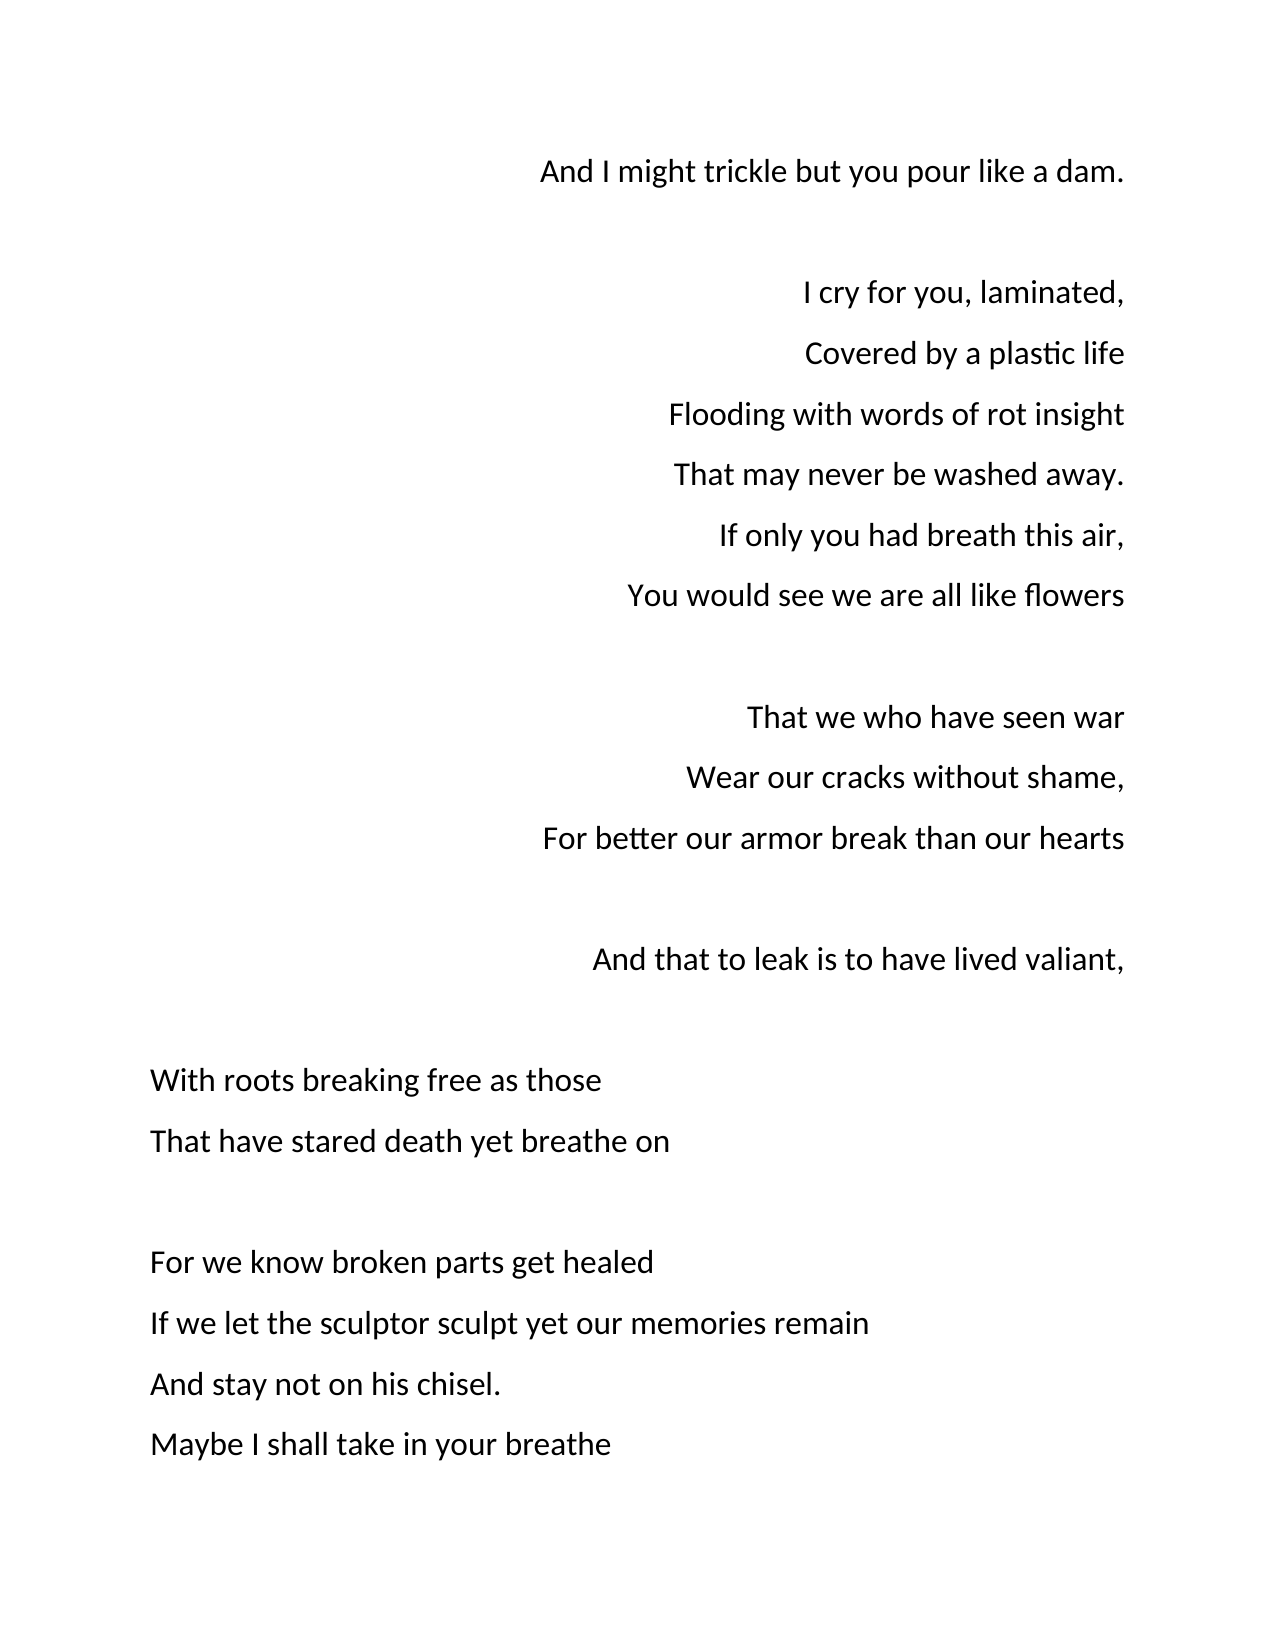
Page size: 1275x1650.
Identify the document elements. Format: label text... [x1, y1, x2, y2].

text And stay not on his chisel. [150, 1362, 1125, 1403]
text With roots breaking free as those [150, 1059, 1125, 1100]
text Covered by a plastic life [150, 332, 1125, 373]
text Wear our cracks without shame, [150, 756, 1125, 797]
text If only you had breath this air, [150, 514, 1125, 554]
text Flooding with words of rot insight [150, 392, 1125, 433]
text That have stared death yet breathe on [150, 1120, 1125, 1161]
text And that to leak is to have lived valiant, [150, 938, 1125, 979]
text I cry for you, laminated, [150, 271, 1125, 312]
text Maybe I shall take in your breathe [150, 1423, 1125, 1464]
text For we know broken parts get healed [150, 1241, 1125, 1282]
text You would see we are all like flowers [150, 574, 1125, 615]
text For better our armor break than our hearts [150, 817, 1125, 858]
text That may never be washed away. [150, 453, 1125, 494]
text If we let the sculptor sculpt yet our memories remain [150, 1302, 1125, 1343]
text And I might trickle but you pour like a dam. [150, 150, 1125, 191]
text That we who have seen war [150, 696, 1125, 736]
